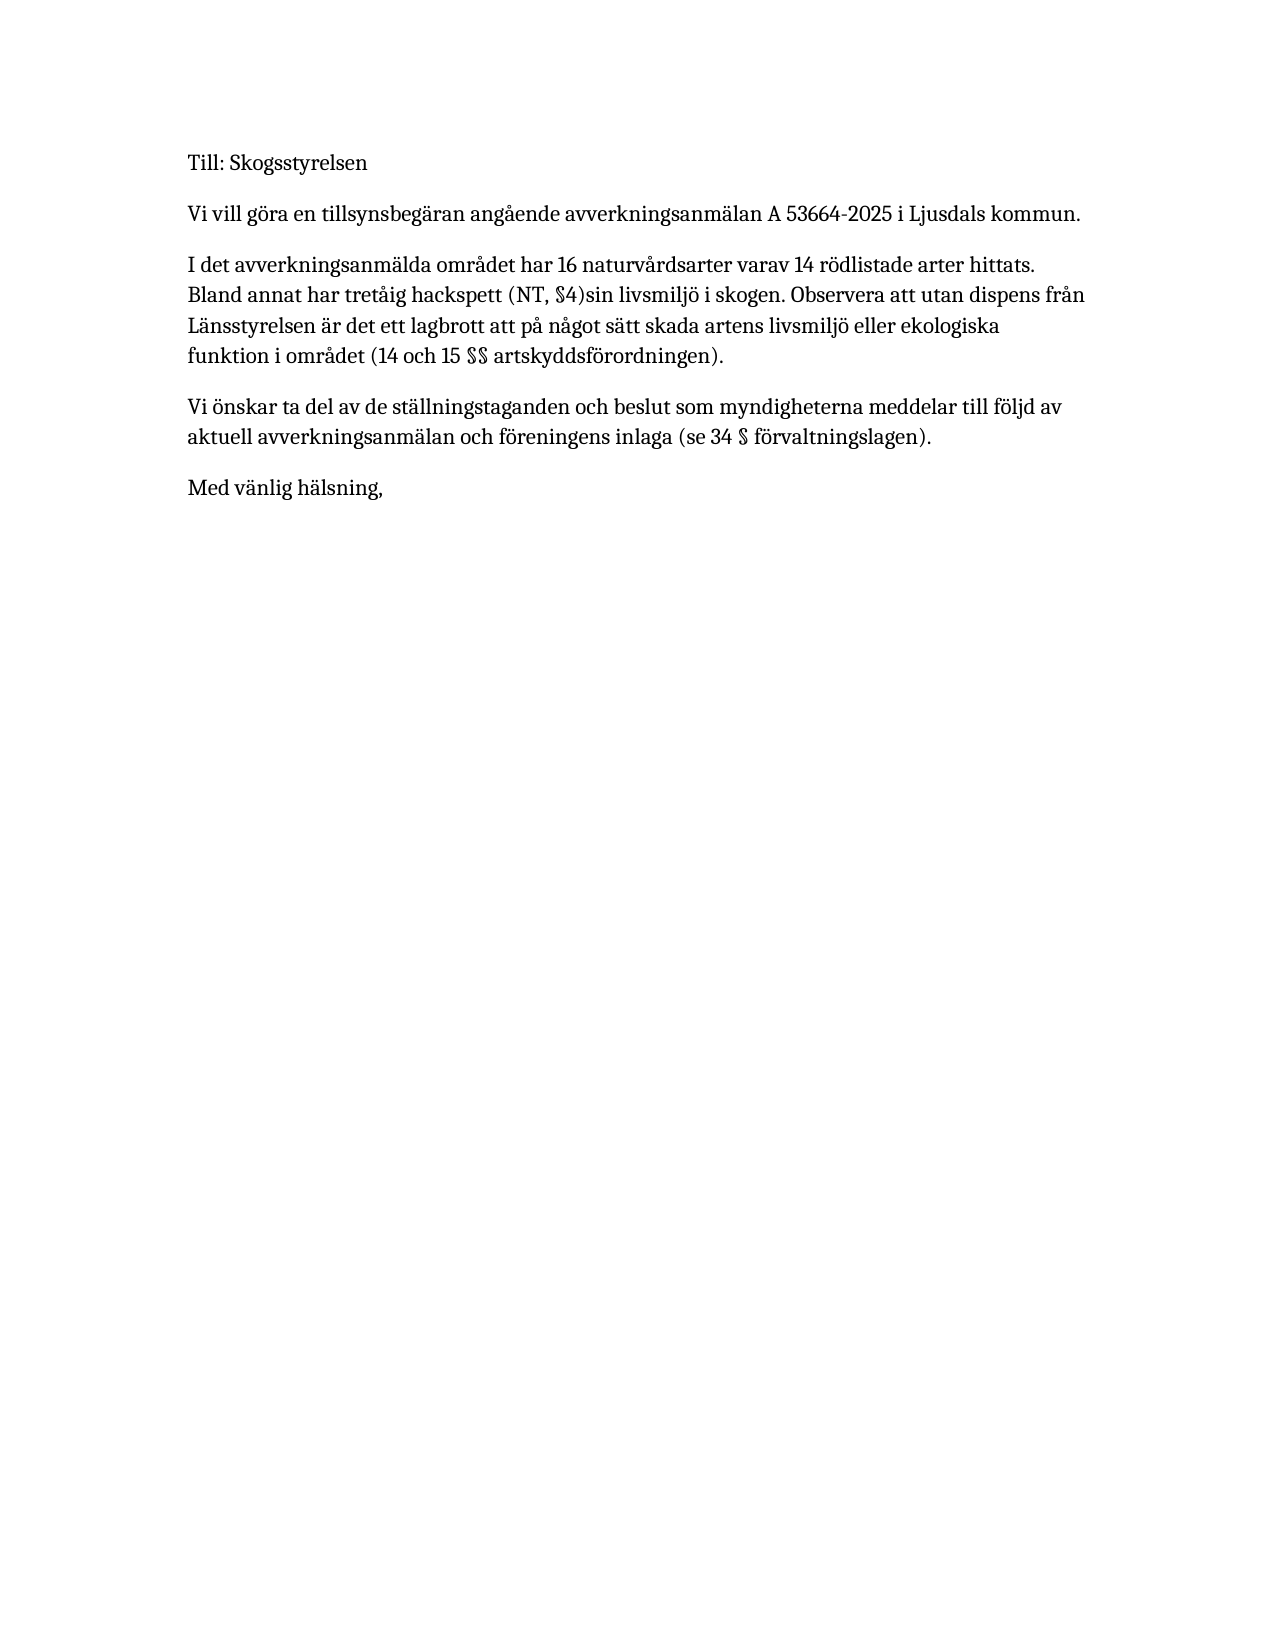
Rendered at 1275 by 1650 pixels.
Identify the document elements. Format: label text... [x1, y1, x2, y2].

text Vi vill göra en tillsynsbegäran angående avverkningsanmälan A 53664-2025 i Ljusdals kommun. [187, 201, 1087, 227]
text Till: Skogsstyrelsen [187, 150, 1087, 176]
text Med vänlig hälsning, [187, 475, 1087, 532]
text I det avverkningsanmälda området har 16 naturvårdsarter varav 14 rödlistade arter hittats. Bland annat har tretåig hackspett (NT, §4)sin livsmiljö i skogen. Observera att utan dispens från Länsstyrelsen är det ett lagbrott att på något sätt skada artens livsmiljö eller ekologiska funktion i området (14 och 15 §§ artskyddsförordningen). [187, 252, 1087, 369]
text Vi önskar ta del av de ställningstaganden och beslut som myndigheterna meddelar till följd av aktuell avverkningsanmälan och föreningens inlaga (se 34 § förvaltningslagen). [187, 394, 1087, 450]
